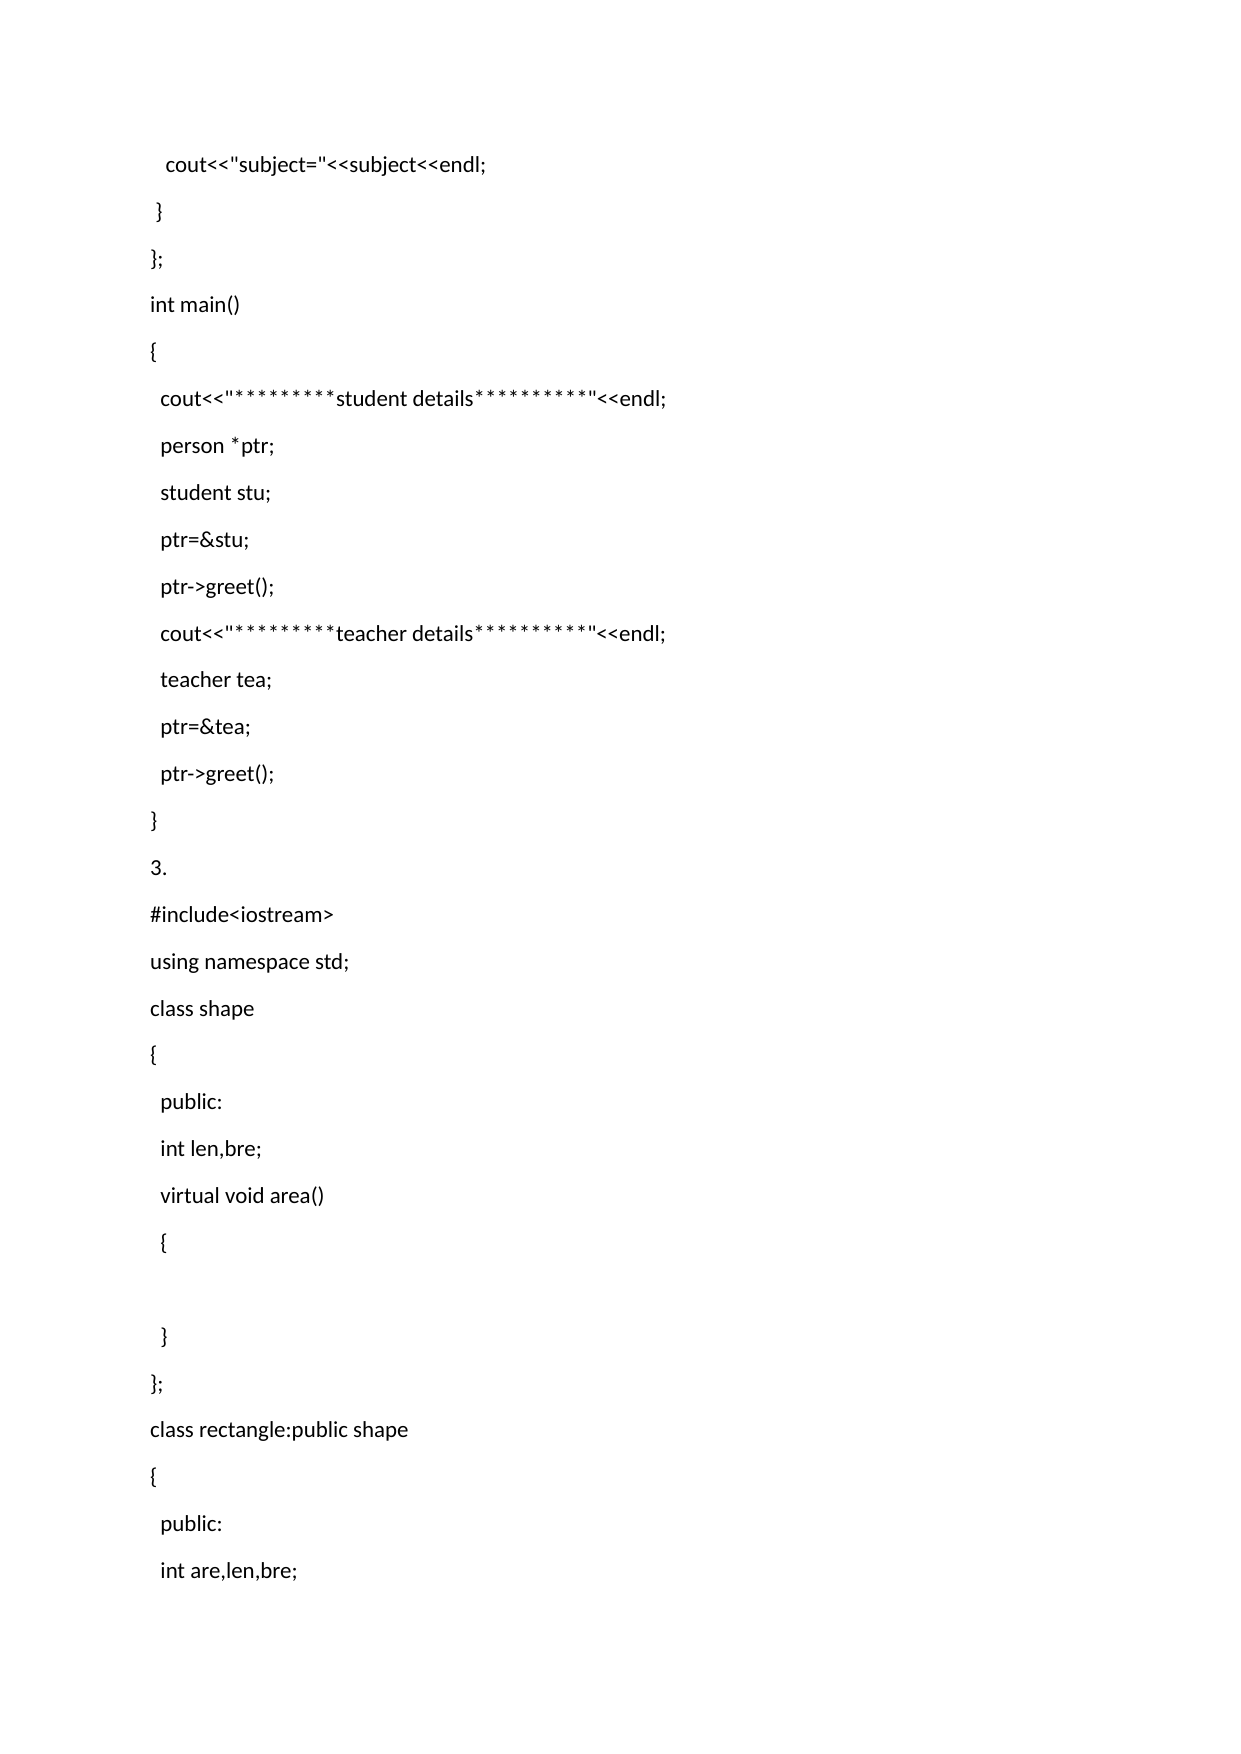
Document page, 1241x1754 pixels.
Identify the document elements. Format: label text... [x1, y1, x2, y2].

text { [150, 1228, 1090, 1256]
text }; [150, 1369, 1090, 1397]
text cout<<"subject="<<subject<<endl; [150, 150, 1090, 178]
text ptr=&tea; [150, 712, 1090, 741]
text } [150, 197, 1090, 225]
text } [150, 806, 1090, 834]
text } [150, 1322, 1090, 1350]
text ptr=&stu; [150, 525, 1090, 553]
text virtual void area() [150, 1181, 1090, 1209]
text student stu; [150, 478, 1090, 506]
text }; [150, 244, 1090, 272]
text ptr->greet(); [150, 572, 1090, 600]
text int are,len,bre; [150, 1556, 1090, 1584]
text using namespace std; [150, 947, 1090, 975]
text public: [150, 1087, 1090, 1116]
text ptr->greet(); [150, 759, 1090, 787]
text class rectangle:public shape [150, 1416, 1090, 1444]
text { [150, 1041, 1090, 1069]
text teacher tea; [150, 666, 1090, 694]
text int len,bre; [150, 1134, 1090, 1162]
text #include<iostream> [150, 900, 1090, 928]
text { [150, 337, 1090, 366]
text 3. [150, 853, 1090, 881]
text int main() [150, 291, 1090, 319]
text cout<<"*********teacher details**********"<<endl; [150, 619, 1090, 647]
text person *ptr; [150, 431, 1090, 459]
text class shape [150, 994, 1090, 1022]
text { [150, 1462, 1090, 1491]
text public: [150, 1509, 1090, 1537]
text cout<<"*********student details**********"<<endl; [150, 384, 1090, 412]
